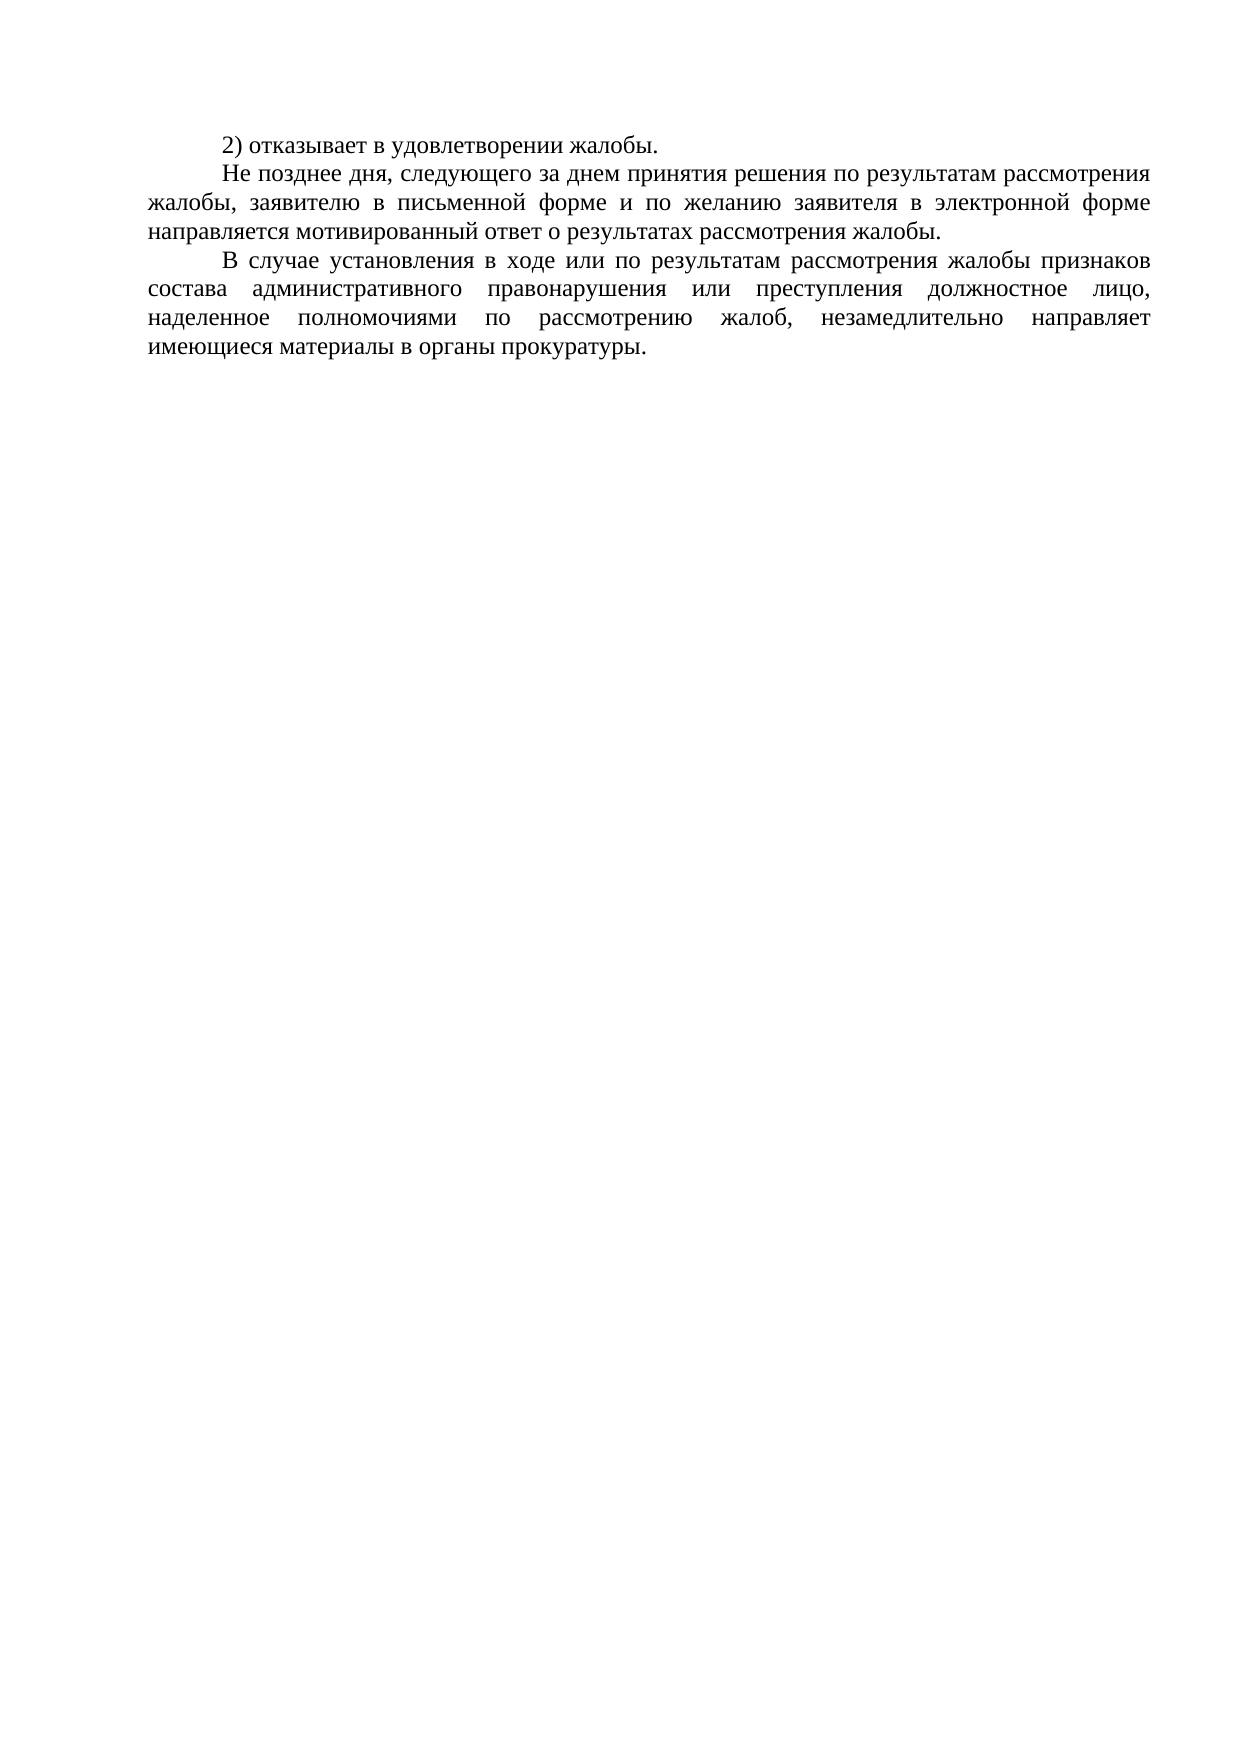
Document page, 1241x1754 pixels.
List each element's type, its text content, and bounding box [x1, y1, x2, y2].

text Не позднее дня, следующего за днем принятия решения по результатам рассмотрения жалобы, заявителю в письменной форме и по желанию заявителя в электронной форме направляется мотивированный ответ о результатах рассмотрения жалобы. [148, 158, 1152, 245]
text В случае установления в ходе или по результатам рассмотрения жалобы признаков состава административного правонарушения или преступления должностное лицо, наделенное полномочиями по рассмотрению жалоб, незамедлительно направляет имеющиеся материалы в органы прокуратуры. [148, 245, 1152, 360]
text 2) отказывает в удовлетворении жалобы. [148, 130, 1152, 158]
